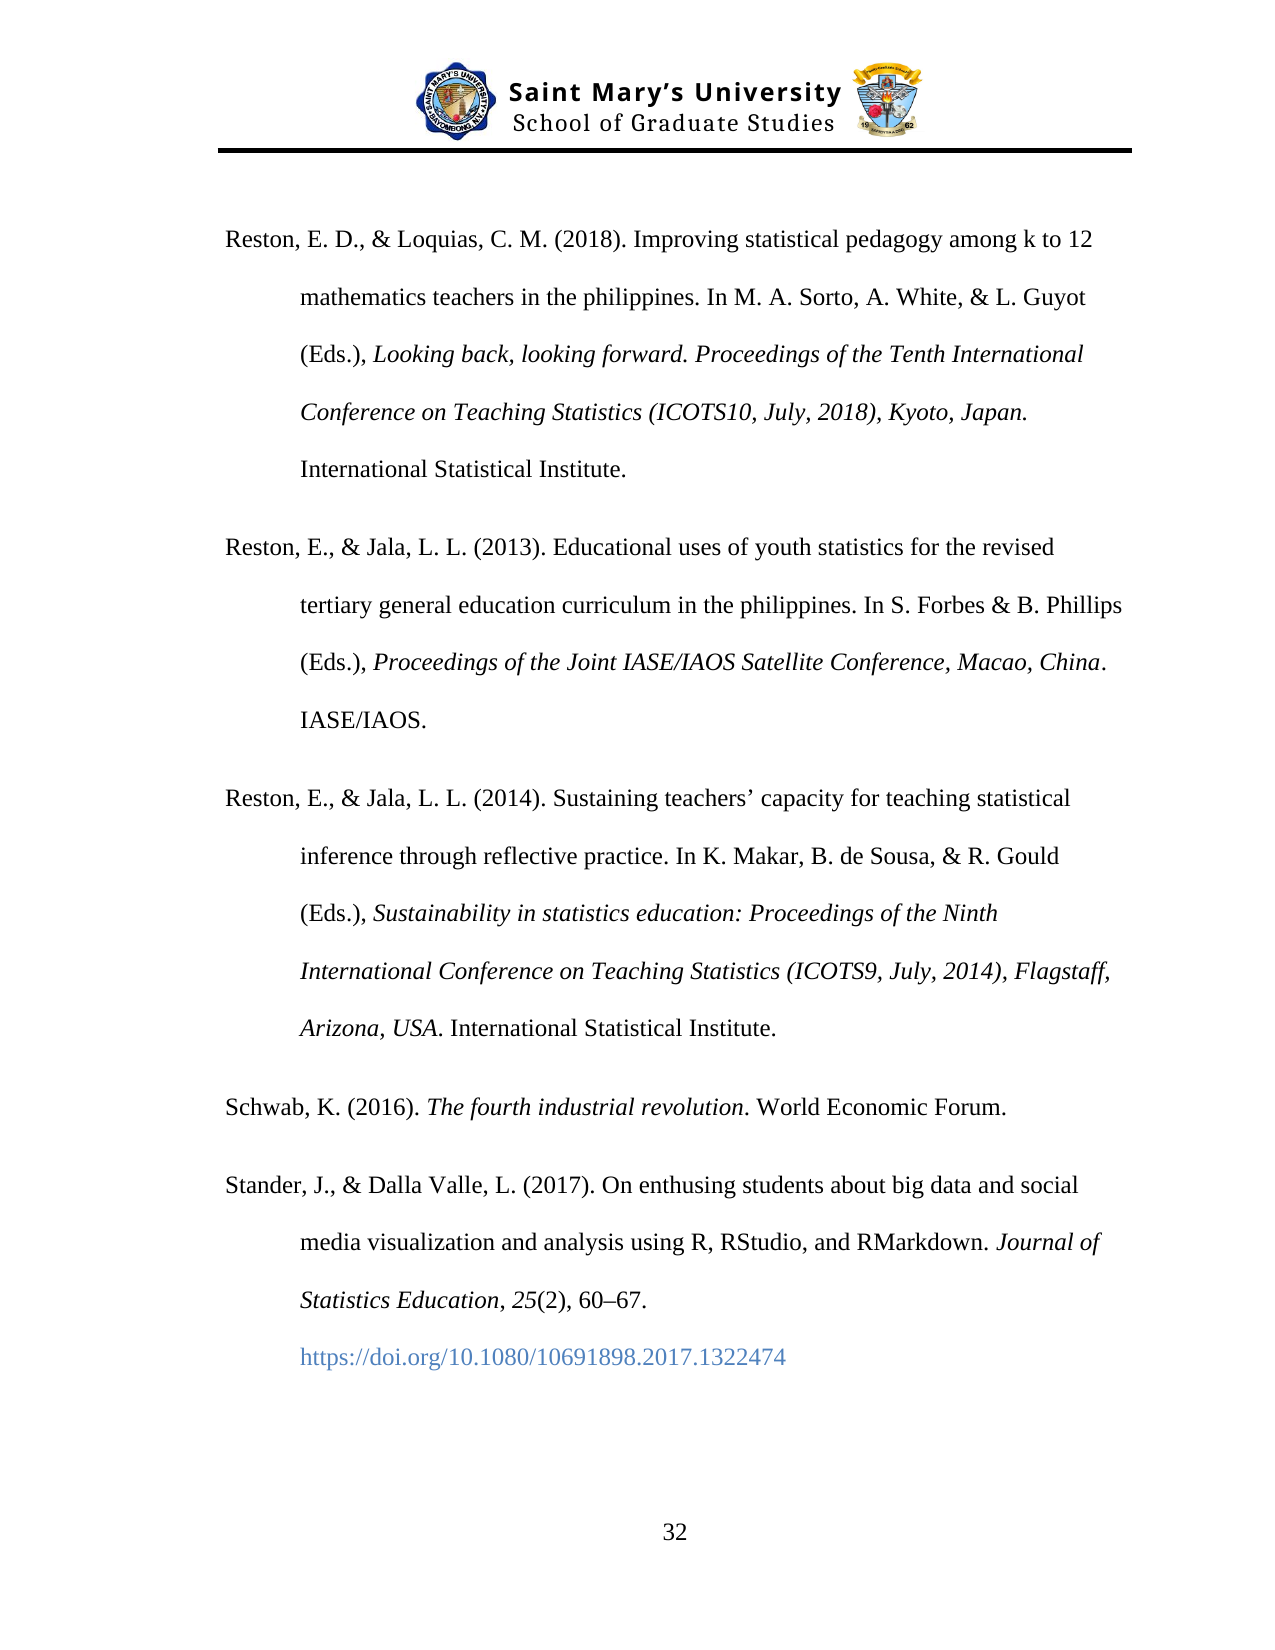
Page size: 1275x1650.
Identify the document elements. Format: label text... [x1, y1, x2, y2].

text Reston, E., & Jala, L. L. (2013). Educational uses of youth statistics for the revised tertiary general education curriculum in the philippines. In S. Forbes & B. Phillips (Eds.), Proceedings of the Joint IASE/IAOS Satellite Conference, Macao, China. IASE/IAOS. [225, 532, 1125, 734]
text Reston, E. D., & Loquias, C. M. (2018). Improving statistical pedagogy among k to 12 mathematics teachers in the philippines. In M. A. Sorto, A. White, & L. Guyot (Eds.), Looking back, looking forward. Proceedings of the Tenth International Conference on Teaching Statistics (ICOTS10, July, 2018), Kyoto, Japan. International Statistical Institute. [225, 224, 1125, 483]
picture [414, 58, 498, 142]
picture [851, 61, 925, 138]
text Stander, J., & Dalla Valle, L. (2017). On enthusing students about big data and social media visualization and analysis using R, RStudio, and RMarkdown. Journal of Statistics Education, 25(2), 60–67. https://doi.org/10.1080/10691898.2017.1322474 [225, 1170, 1125, 1371]
text Reston, E., & Jala, L. L. (2014). Sustaining teachers’ capacity for teaching statistical inference through reflective practice. In K. Makar, B. de Sousa, & R. Gould (Eds.), Sustainability in statistics education: Proceedings of the Ninth International Conference on Teaching Statistics (ICOTS9, July, 2014), Flagstaff, Arizona, USA. International Statistical Institute. [225, 783, 1125, 1042]
text Schwab, K. (2016). The fourth industrial revolution. World Economic Forum. [225, 1092, 1125, 1120]
